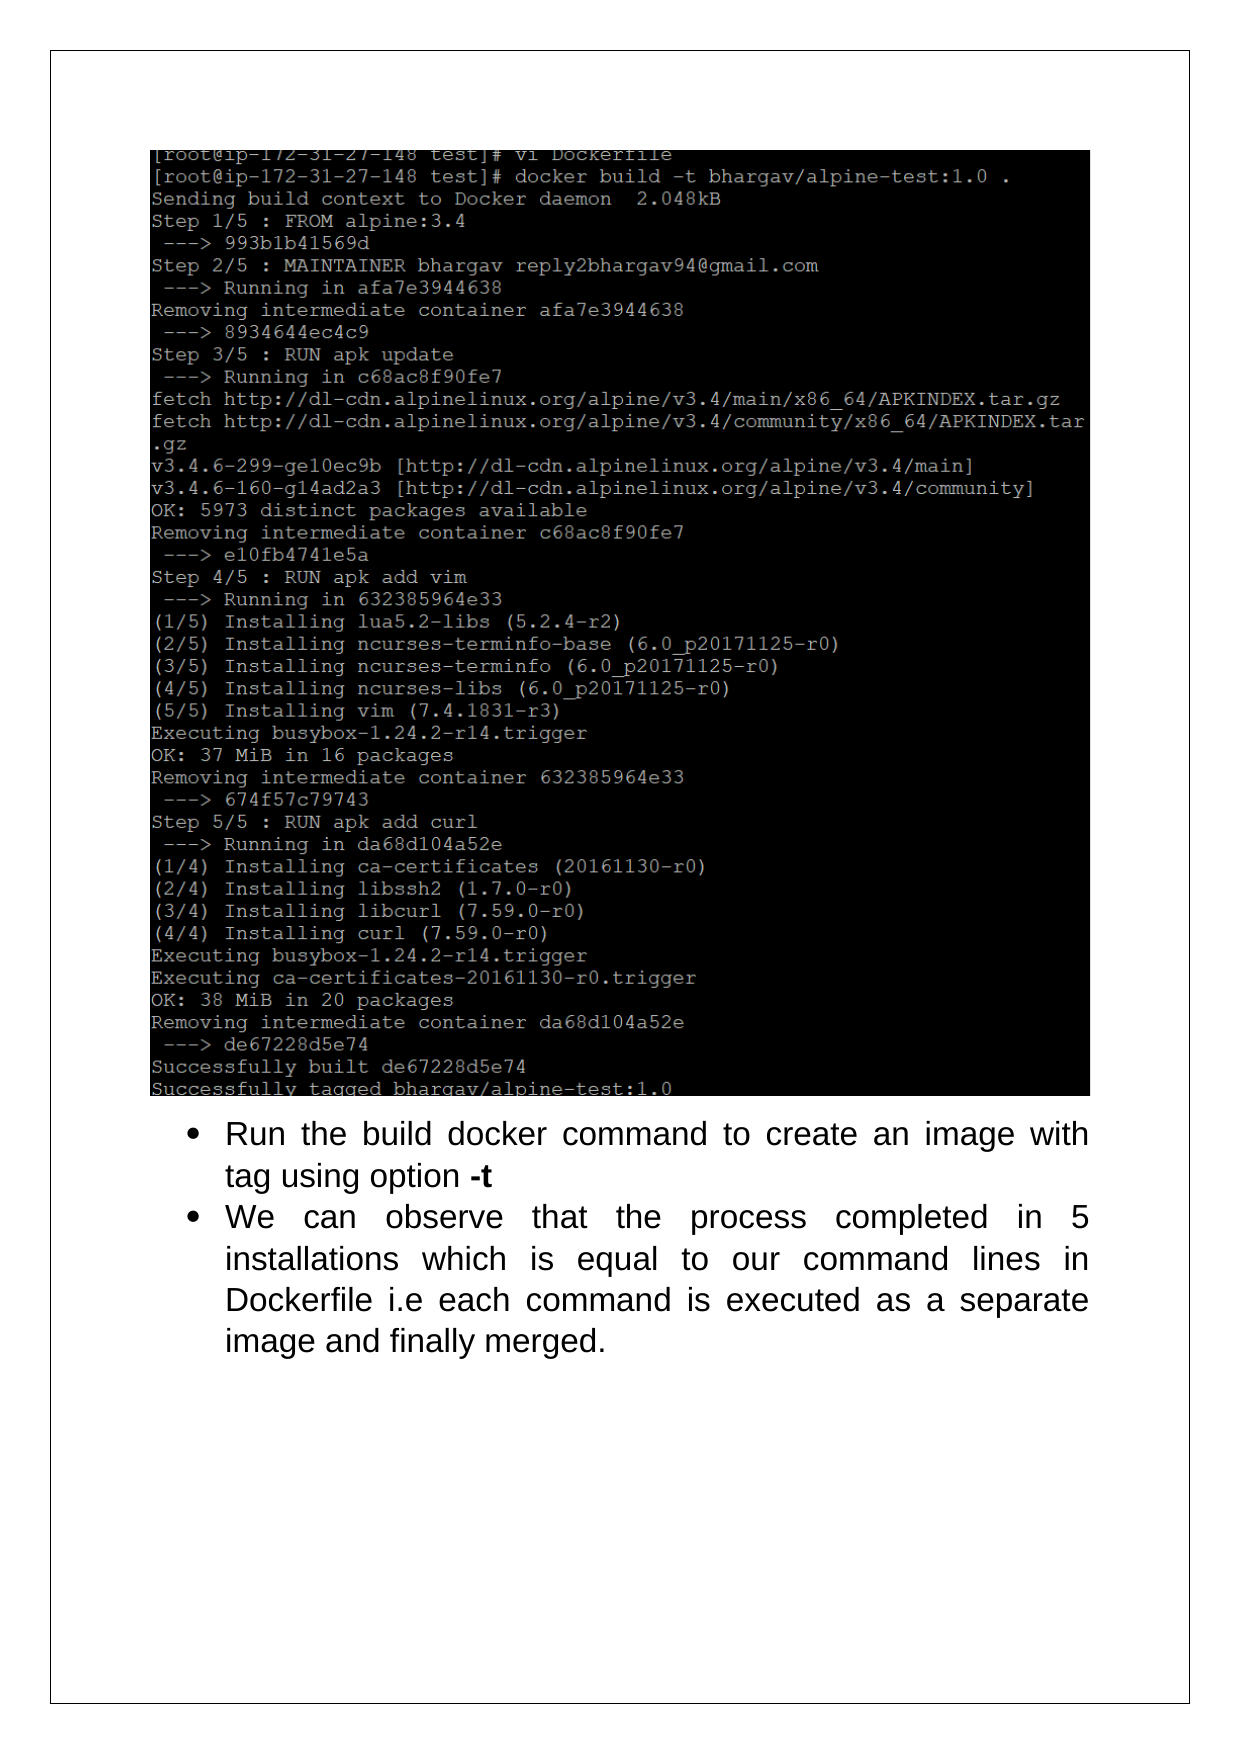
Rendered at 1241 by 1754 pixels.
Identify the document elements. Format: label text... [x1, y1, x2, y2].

list Run the build docker command to create an image with tag using option -t [187, 1114, 1090, 1194]
picture [150, 150, 1091, 1096]
list We can observe that the process completed in 5 installations which is equal to our command lines in Dockerfile i.e each command is executed as a separate image and finally merged. [187, 1197, 1090, 1360]
